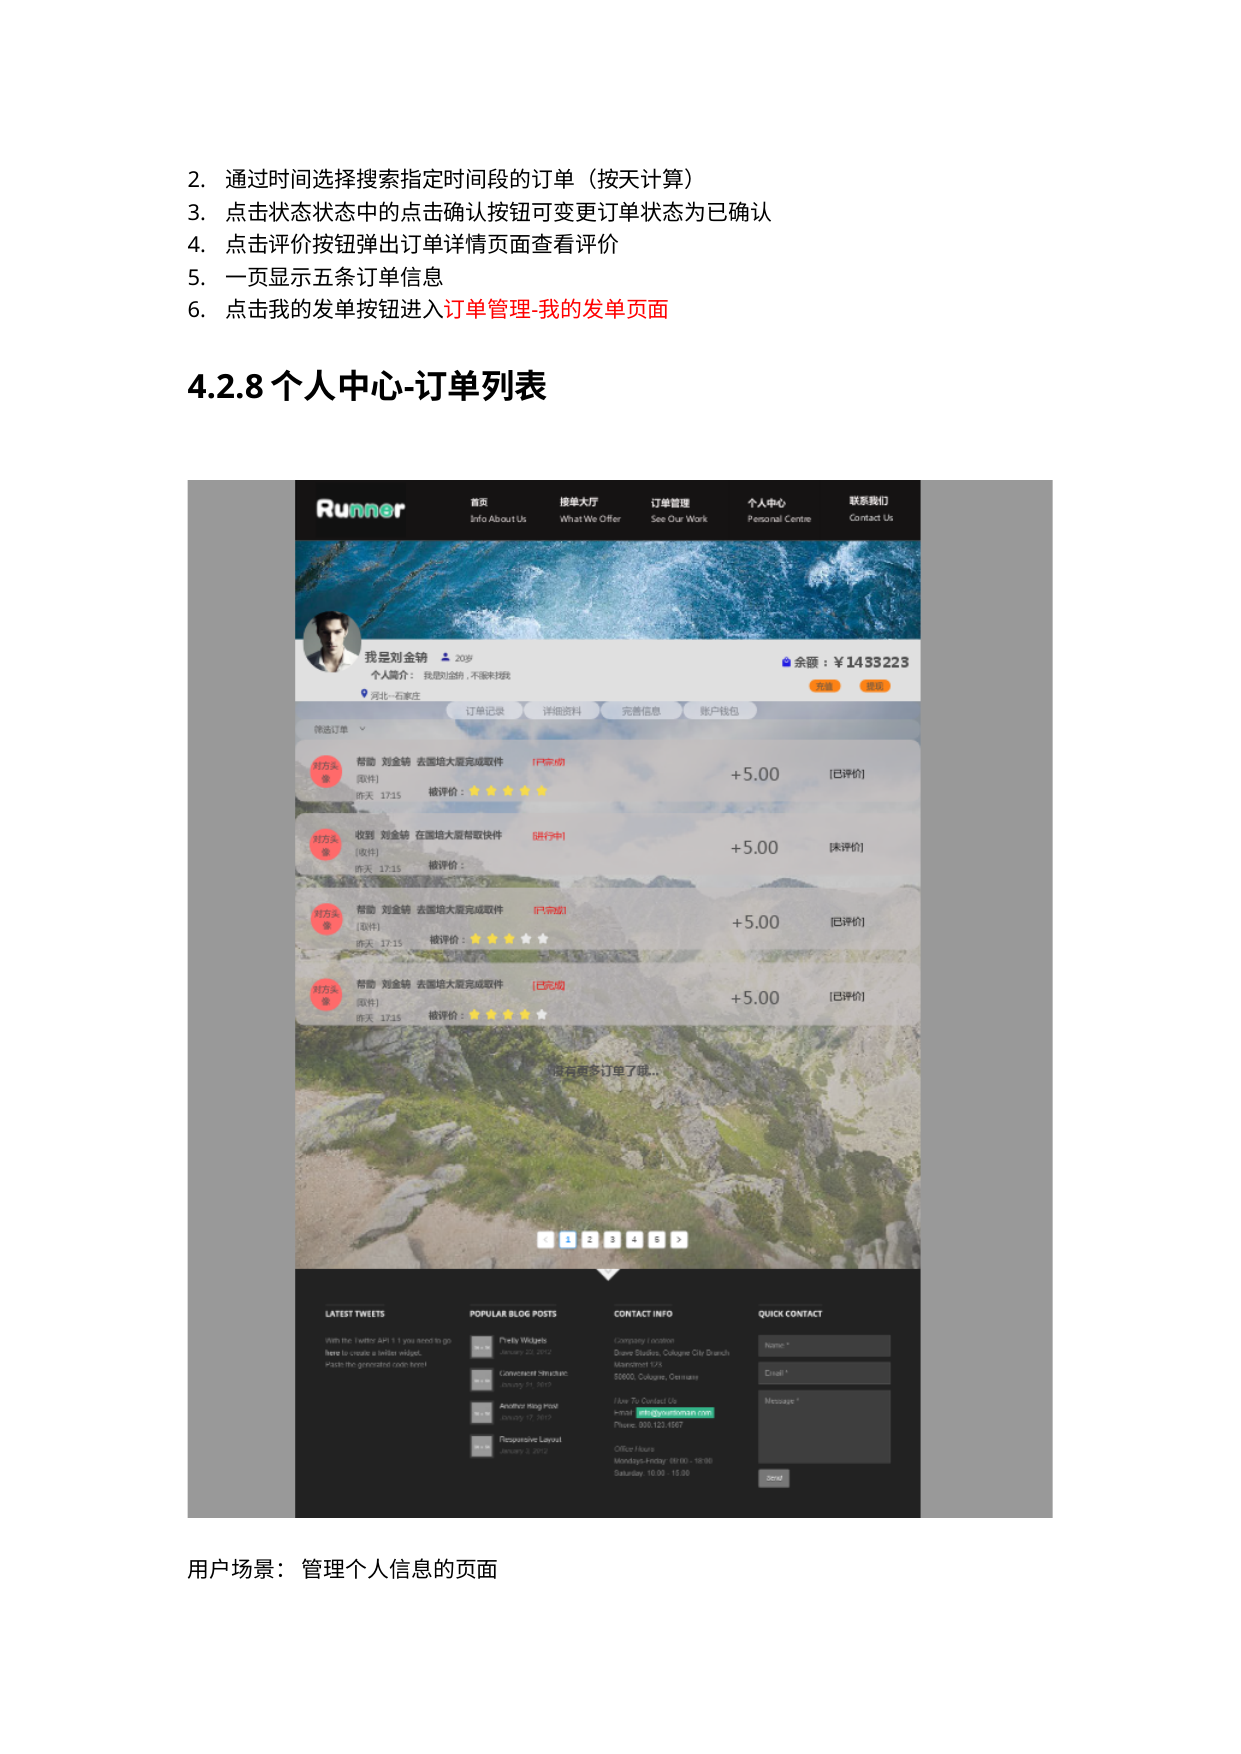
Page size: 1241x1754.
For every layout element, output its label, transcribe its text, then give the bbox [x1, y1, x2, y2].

picture [187, 480, 1053, 1518]
list 点击评价按钮弹出订单详情页面查看评价 [187, 227, 1053, 259]
text 用户场景： 管理个人信息的页面 [187, 1551, 1053, 1584]
list 点击状态状态中的点击确认按钮可变更订单状态为已确认 [187, 194, 1053, 227]
list 一页显示五条订单信息 [187, 259, 1053, 292]
list 通过时间选择搜索指定时间段的订单（按天计算） [187, 162, 1053, 194]
subtitle 4.2.8个人中心-订单列表 [187, 352, 1053, 417]
list 点击我的发单按钮进入订单管理-我的发单页面 [187, 292, 1053, 324]
